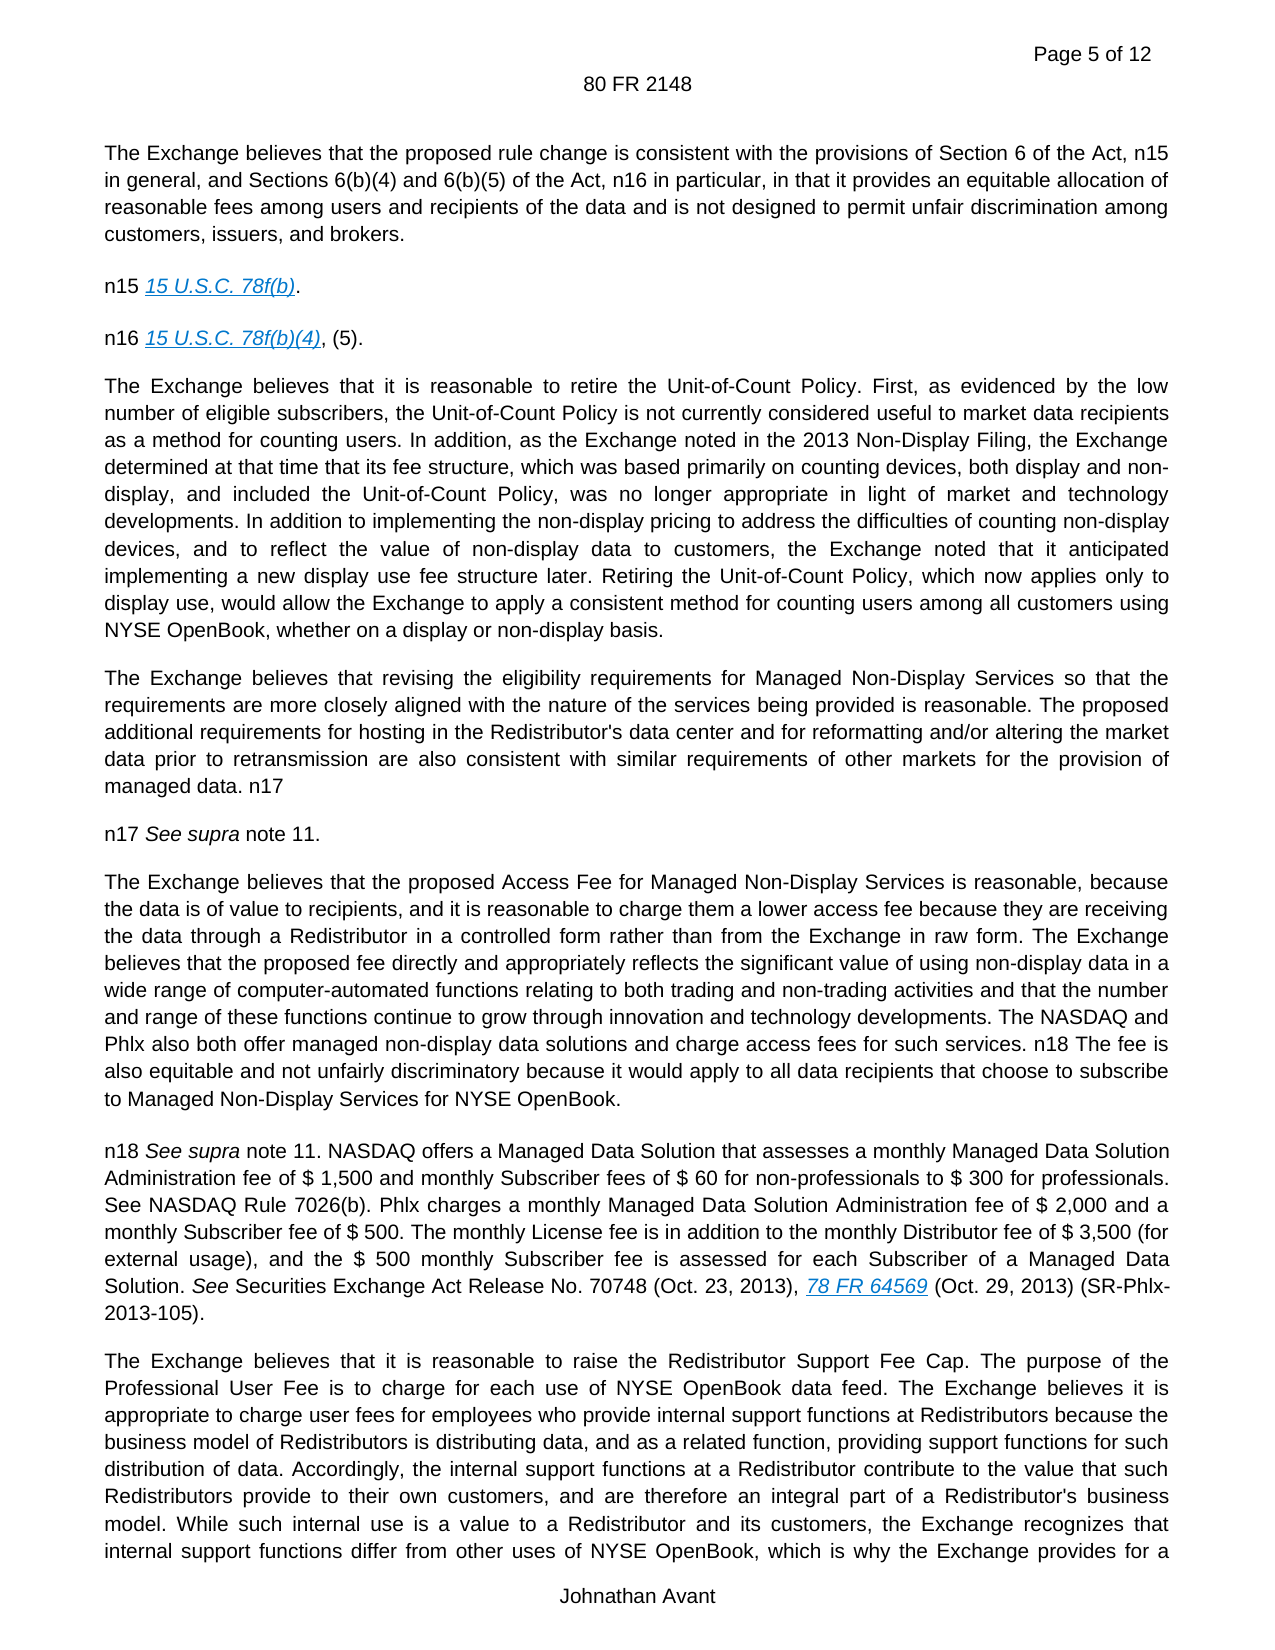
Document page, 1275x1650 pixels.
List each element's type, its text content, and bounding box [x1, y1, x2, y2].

text The Exchange believes that the proposed rule change is consistent with the provisions of Section 6 of the Act, n15 in general, and Sections 6(b)(4) and 6(b)(5) of the Act, n16 in particular, in that it provides an equitable allocation of reasonable fees among users and recipients of the data and is not designed to permit unfair discrimination among customers, issuers, and brokers. [104, 137, 1171, 246]
text n17 See supra note 11. [104, 819, 1171, 846]
text n18 See supra note 11. NASDAQ offers a Managed Data Solution that assesses a monthly Managed Data Solution Administration fee of $ 1,500 and monthly Subscriber fees of $ 60 for non-professionals to $ 300 for professionals. See NASDAQ Rule 7026(b). Phlx charges a monthly Managed Data Solution Administration fee of $ 2,000 and a monthly Subscriber fee of $ 500. The monthly License fee is in addition to the monthly Distributor fee of $ 3,500 (for external usage), and the $ 500 monthly Subscriber fee is assessed for each Subscriber of a Managed Data Solution. See Securities Exchange Act Release No. 70748 (Oct. 23, 2013), 78 FR 64569 (Oct. 29, 2013) (SR-Phlx-2013-105). [104, 1135, 1171, 1325]
text The Exchange believes that it is reasonable to retire the Unit-of-Count Policy. First, as evidenced by the low number of eligible subscribers, the Unit-of-Count Policy is not currently considered useful to market data recipients as a method for counting users. In addition, as the Exchange noted in the 2013 Non-Display Filing, the Exchange determined at that time that its fee structure, which was based primarily on counting devices, both display and non-display, and included the Unit-of-Count Policy, was no longer appropriate in light of market and technology developments. In addition to implementing the non-display pricing to address the difficulties of counting non-display devices, and to reflect the value of non-display data to customers, the Exchange noted that it anticipated implementing a new display use fee structure later. Retiring the Unit-of-Count Policy, which now applies only to display use, would allow the Exchange to apply a consistent method for counting users among all customers using NYSE OpenBook, whether on a display or non-display basis. [104, 371, 1171, 642]
text n15 15 U.S.C. 78f(b). [104, 271, 1171, 298]
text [104, 1346, 1171, 1562]
text The Exchange believes that revising the eligibility requirements for Managed Non-Display Services so that the requirements are more closely aligned with the nature of the services being provided is reasonable. The proposed additional requirements for hosting in the Redistributor's data center and for reformatting and/or altering the market data prior to retransmission are also consistent with similar requirements of other markets for the provision of managed data. n17 [104, 662, 1171, 798]
text n16 15 U.S.C. 78f(b)(4), (5). [104, 323, 1171, 350]
text The Exchange believes that the proposed Access Fee for Managed Non-Display Services is reasonable, because the data is of value to recipients, and it is reasonable to charge them a lower access fee because they are receiving the data through a Redistributor in a controlled form rather than from the Exchange in raw form. The Exchange believes that the proposed fee directly and appropriately reflects the significant value of using non-display data in a wide range of computer-automated functions relating to both trading and non-trading activities and that the number and range of these functions continue to grow through innovation and technology developments. The NASDAQ and Phlx also both offer managed non-display data solutions and charge access fees for such services. n18 The fee is also equitable and not unfairly discriminatory because it would apply to all data recipients that choose to subscribe to Managed Non-Display Services for NYSE OpenBook. [104, 867, 1171, 1110]
